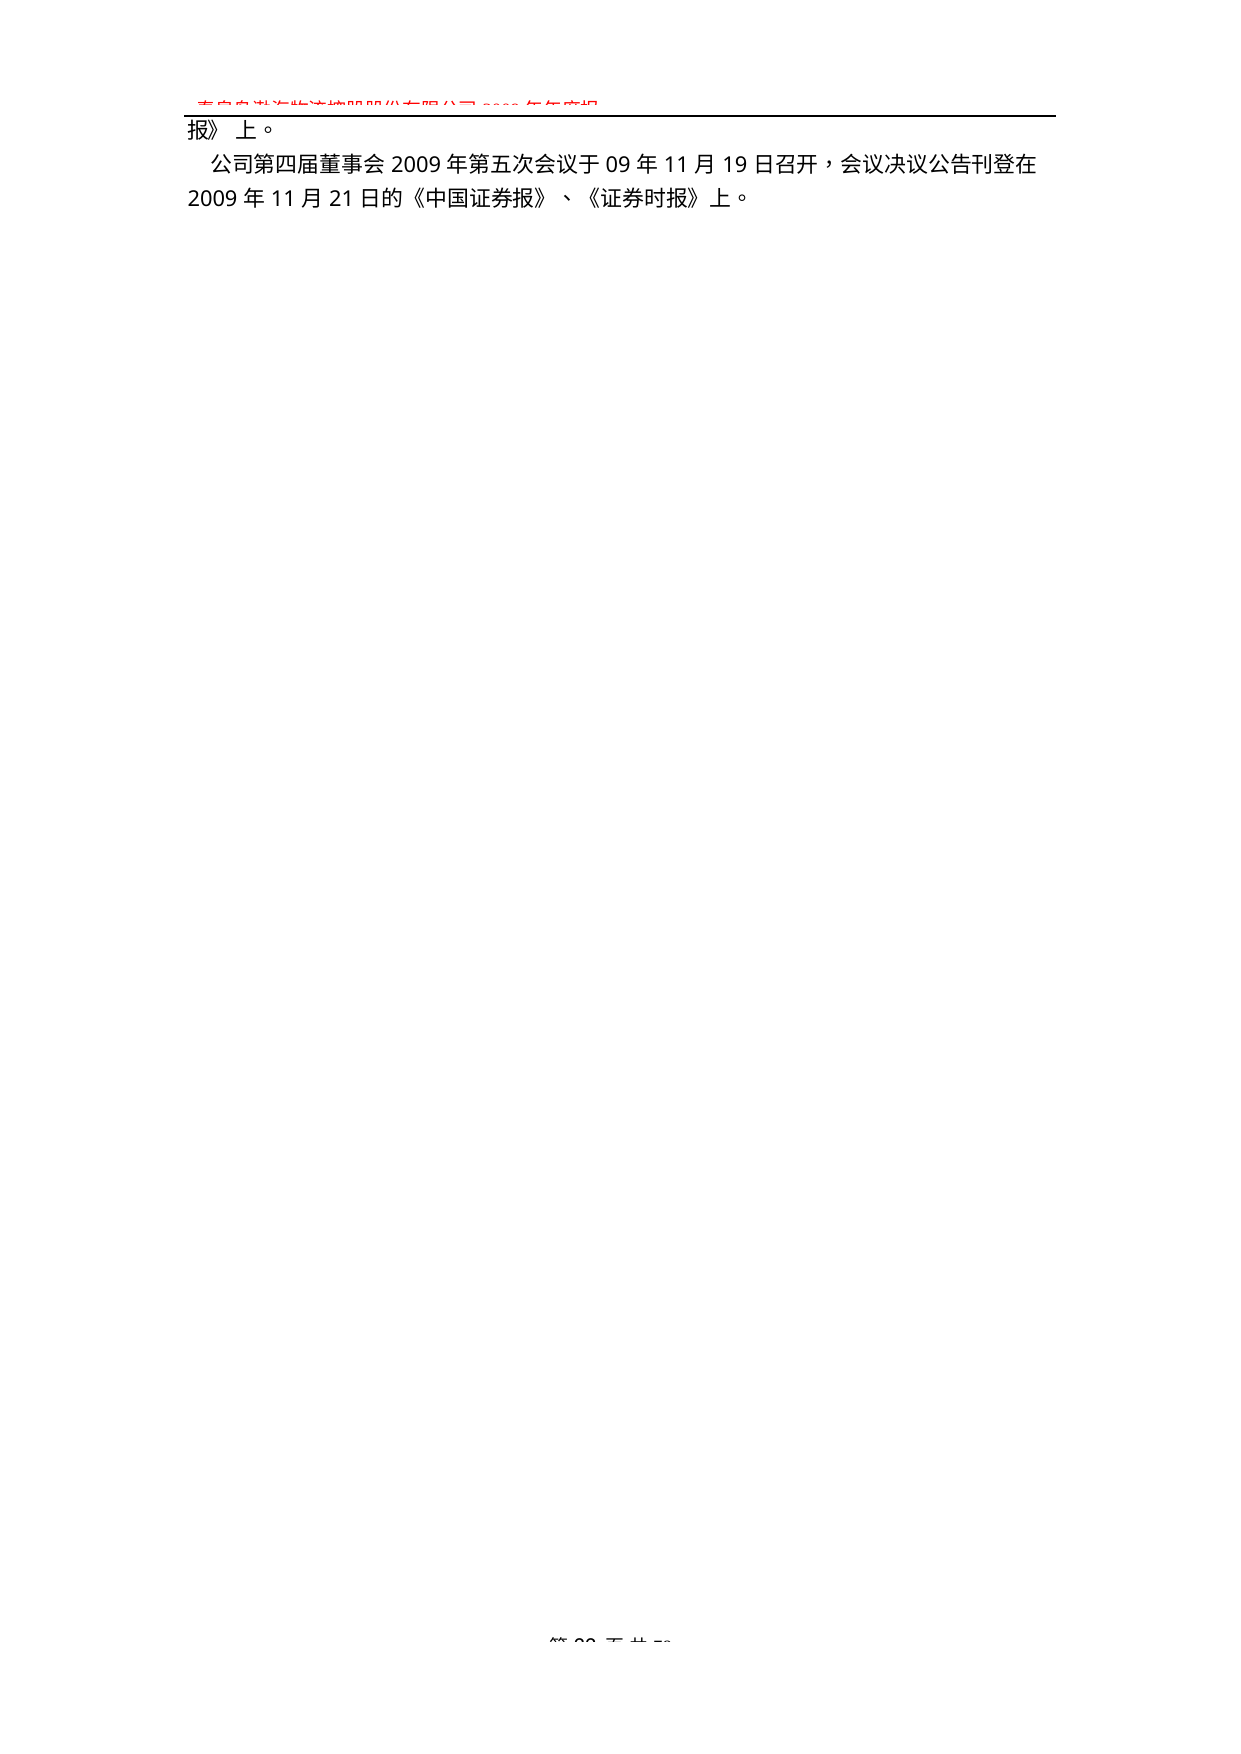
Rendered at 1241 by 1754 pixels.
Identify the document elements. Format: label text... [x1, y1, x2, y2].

text 2009 年 11 月 21 日的《中国证券报》、《证券时报》上。 [187, 183, 1076, 212]
text 公司第四届董事会 2009 年第五次会议于 09 年 11 月 19 日召开，会议决议公告刊登在 [187, 149, 1076, 179]
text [187, 114, 1054, 144]
